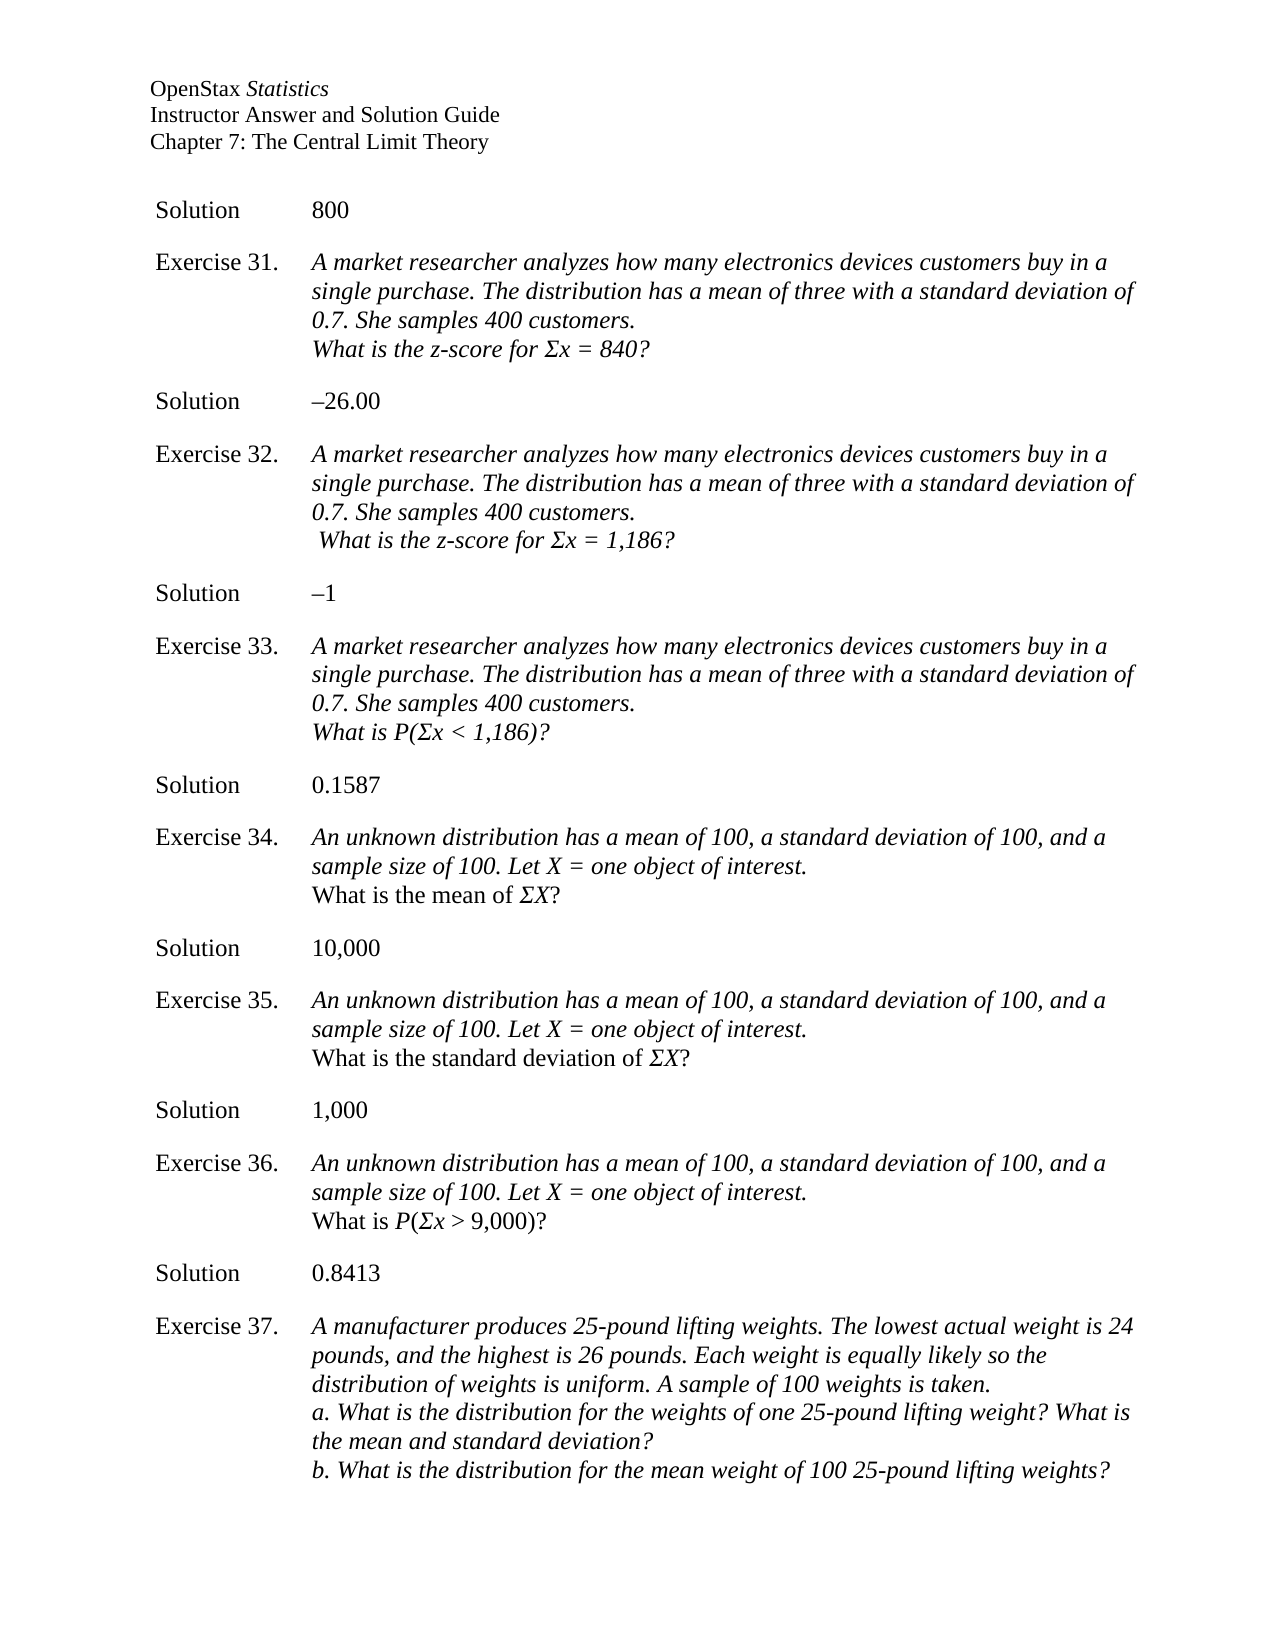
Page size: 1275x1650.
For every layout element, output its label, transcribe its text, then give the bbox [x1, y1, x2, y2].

table_cell Solution [143, 1084, 300, 1136]
table_cell Solution [143, 183, 300, 236]
table_cell Exercise 36. [143, 1136, 300, 1247]
table_cell A market researcher analyzes how many electronics devices customers buy in a single purchase. The distribution has a mean of three with a standard deviation of 0.7. She samples 400 customers. What is the z-score for Σx = 1,186? [300, 427, 1159, 566]
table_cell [300, 1299, 1159, 1496]
table_cell Exercise 32. [143, 427, 300, 566]
table_cell An unknown distribution has a mean of 100, a standard deviation of 100, and a sample size of 100. Let X = one object of interest. What is the standard deviation of ΣX? [300, 974, 1159, 1084]
table_cell An unknown distribution has a mean of 100, a standard deviation of 100, and a sample size of 100. Let X = one object of interest. What is P(Σx > 9,000)? [300, 1136, 1159, 1247]
table_cell –26.00 [300, 375, 1159, 427]
table_cell Exercise 31. [143, 236, 300, 374]
table_cell 10,000 [300, 921, 1159, 973]
table_cell 0.8413 [300, 1247, 1159, 1299]
table_cell 800 [300, 183, 1159, 236]
table_cell Solution [143, 758, 300, 811]
table_cell 0.1587 [300, 758, 1159, 811]
table_cell Exercise 33. [143, 619, 300, 758]
table_cell Solution [143, 375, 300, 427]
table_cell Solution [143, 566, 300, 619]
table_cell Exercise 34. [143, 811, 300, 921]
table_cell Solution [143, 921, 300, 973]
table_cell A market researcher analyzes how many electronics devices customers buy in a single purchase. The distribution has a mean of three with a standard deviation of 0.7. She samples 400 customers. What is P(Σx < 1,186)? [300, 619, 1159, 758]
table_cell A market researcher analyzes how many electronics devices customers buy in a single purchase. The distribution has a mean of three with a standard deviation of 0.7. She samples 400 customers. What is the z-score for Σx = 840? [300, 236, 1159, 374]
table_cell Solution [143, 1247, 300, 1299]
table_cell Exercise 35. [143, 974, 300, 1084]
table_cell 1,000 [300, 1084, 1159, 1136]
table_cell Exercise 37. [143, 1299, 300, 1496]
table_cell An unknown distribution has a mean of 100, a standard deviation of 100, and a sample size of 100. Let X = one object of interest. What is the mean of ΣX? [300, 811, 1159, 921]
table_cell –1 [300, 566, 1159, 619]
